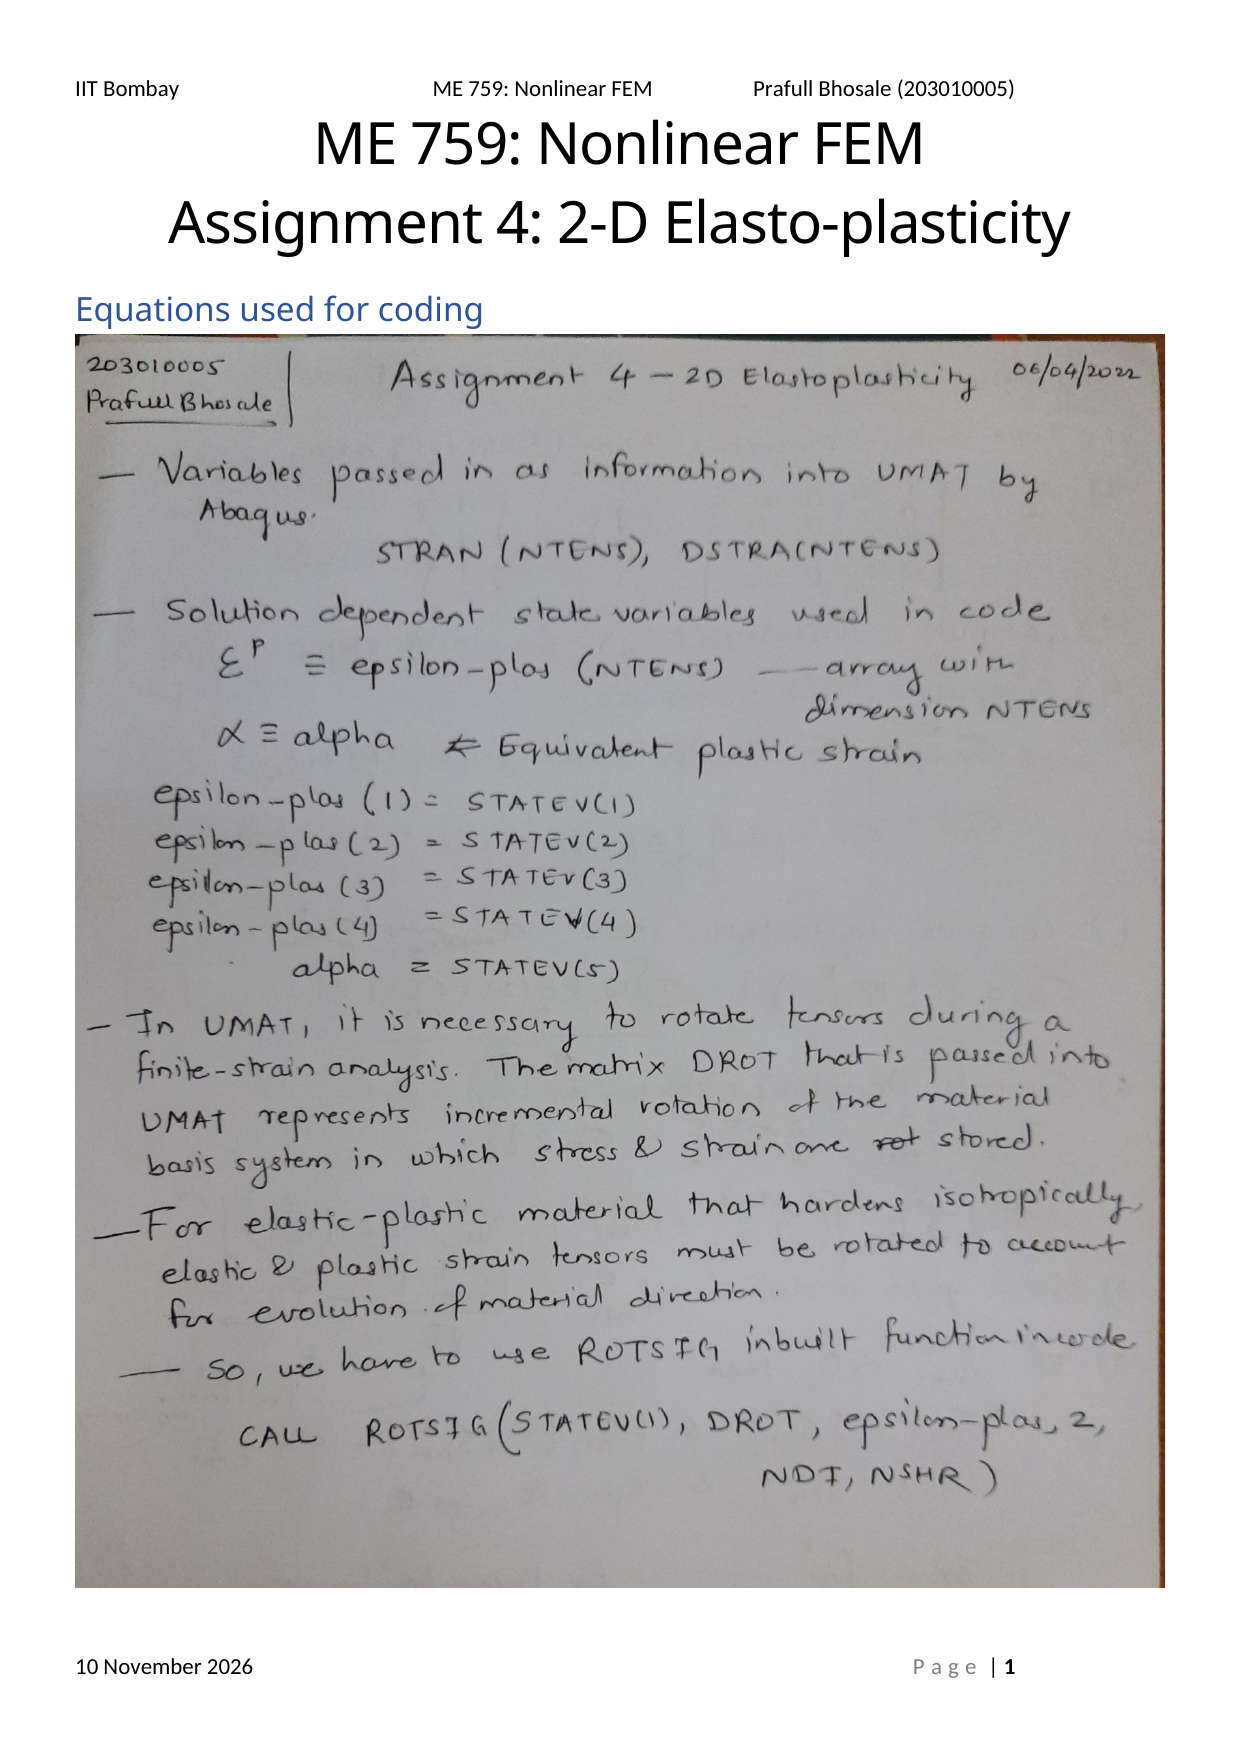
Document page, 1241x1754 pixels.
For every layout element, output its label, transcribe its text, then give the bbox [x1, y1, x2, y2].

title ME 759: Nonlinear FEM [75, 102, 1165, 181]
subtitle Equations used for coding [75, 286, 1165, 331]
title Assignment 4: 2-D Elasto-plasticity [75, 181, 1165, 261]
picture [75, 334, 1166, 1588]
